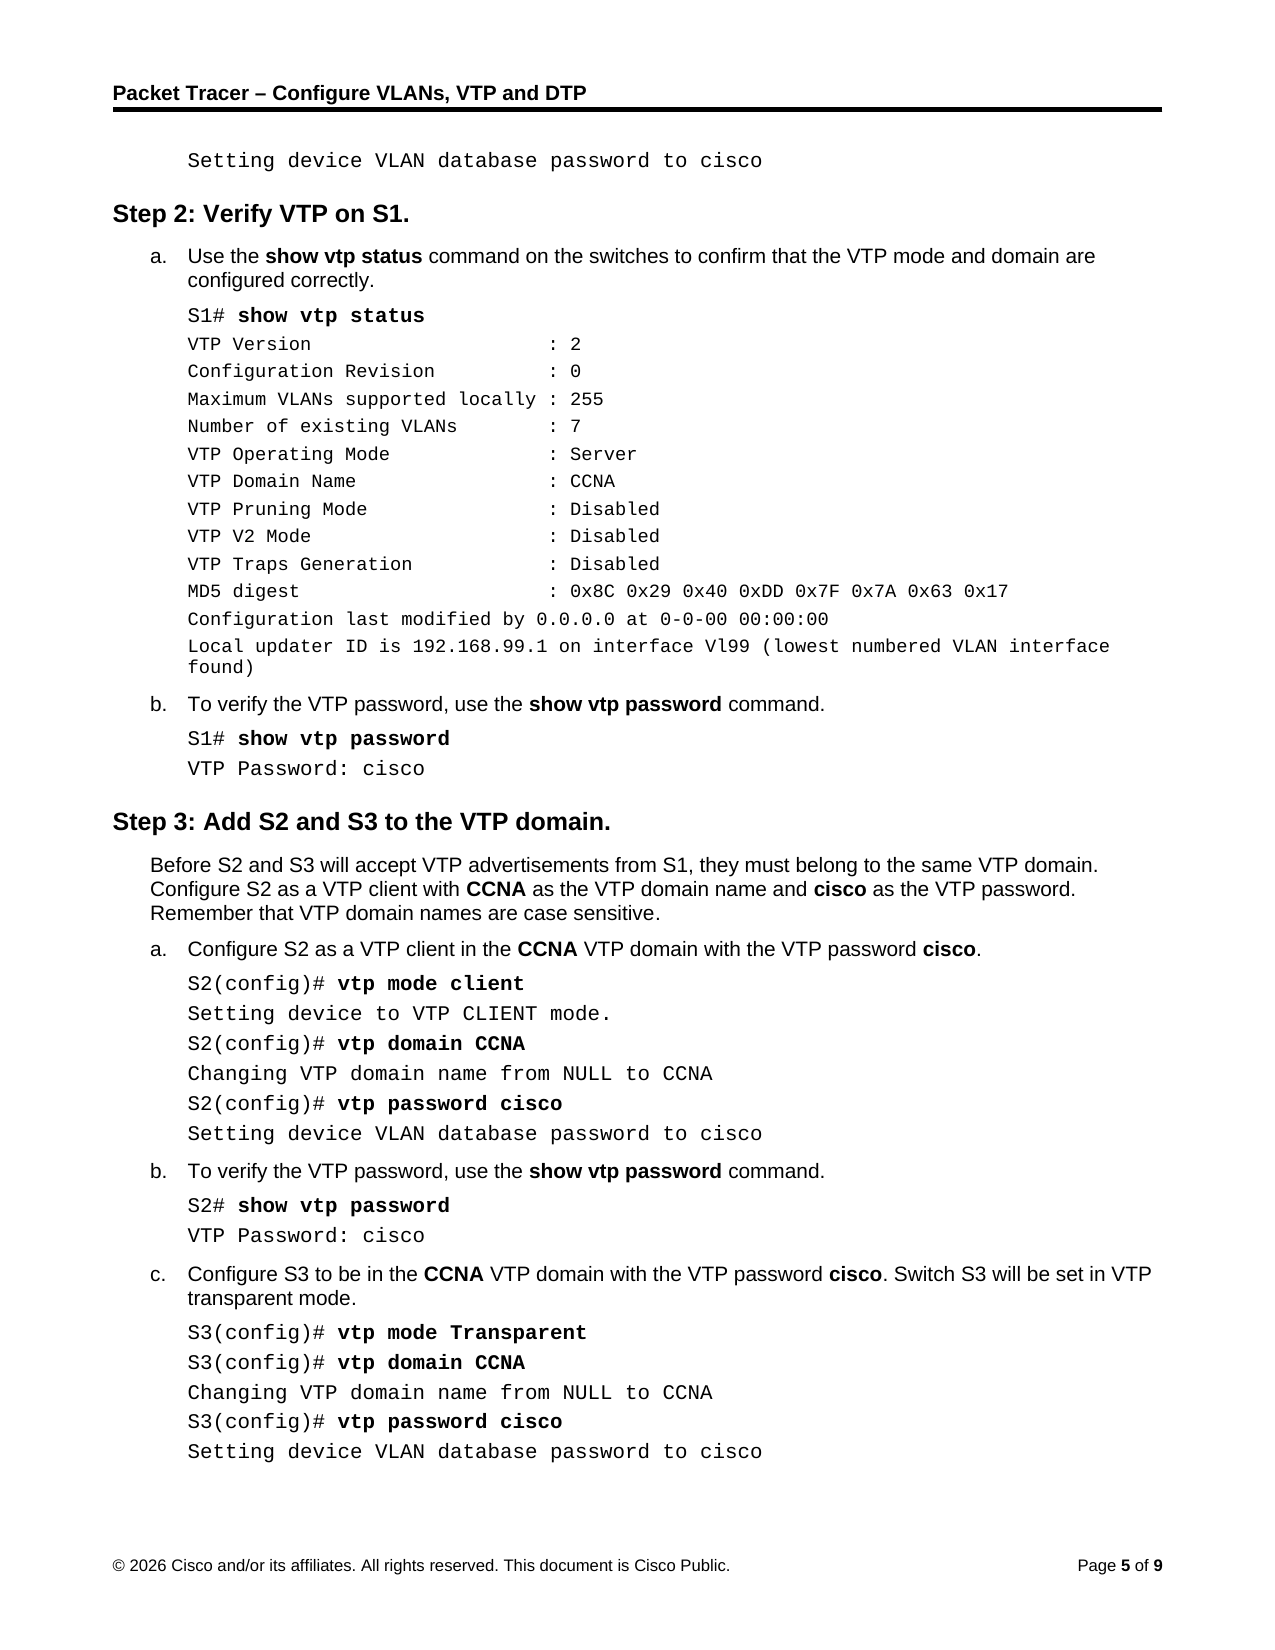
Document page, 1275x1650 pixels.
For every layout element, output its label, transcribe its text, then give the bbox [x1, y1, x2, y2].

text VTP Traps Generation : Disabled [187, 554, 1162, 576]
text VTP Domain Name : CCNA [187, 472, 1162, 493]
text Configure S2 as a VTP client in the CCNA VTP domain with the VTP password cisco. [150, 937, 1162, 961]
text Configure S3 to be in the CCNA VTP domain with the VTP password cisco. Switch S3 will be set in VTP transparent mode. [150, 1261, 1162, 1309]
text VTP Version : 2 [187, 334, 1162, 356]
text S3(config)# vtp password cisco [187, 1412, 1162, 1435]
text S2# show vtp password [187, 1195, 1162, 1219]
text S1# show vtp status [187, 304, 1162, 328]
text MD5 digest : 0x8C 0x29 0x40 0xDD 0x7F 0x7A 0x63 0x17 [187, 582, 1162, 603]
text S2(config)# vtp domain CCNA [187, 1033, 1162, 1057]
text VTP Password: cisco [187, 1225, 1162, 1249]
text Add S2 and S3 to the VTP domain. [112, 807, 1162, 836]
text VTP Pruning Mode : Disabled [187, 499, 1162, 521]
text Configuration Revision : 0 [187, 362, 1162, 383]
text Setting device VLAN database password to cisco [187, 1123, 1162, 1146]
text Use the show vtp status command on the switches to confirm that the VTP mode and domain are configured correctly. [150, 244, 1162, 292]
text Number of existing VLANs : 7 [187, 417, 1162, 438]
text Setting device VLAN database password to cisco [187, 1441, 1162, 1465]
text To verify the VTP password, use the show vtp password command. [150, 1159, 1162, 1183]
text Setting device VLAN database password to cisco [187, 150, 1162, 174]
text S3(config)# vtp domain CCNA [187, 1352, 1162, 1375]
text To verify the VTP password, use the show vtp password command. [150, 692, 1162, 716]
text Setting device to VTP CLIENT mode. [187, 1003, 1162, 1027]
text VTP Password: cisco [187, 758, 1162, 782]
text S3(config)# vtp mode Transparent [187, 1322, 1162, 1346]
text Maximum VLANs supported locally : 255 [187, 389, 1162, 411]
text Before S2 and S3 will accept VTP advertisements from S1, they must belong to the same VTP domain. Configure S2 as a VTP client with CCNA as the VTP domain name and cisco as the VTP password. Remember that VTP domain names are case sensitive. [150, 852, 1162, 924]
text S2(config)# vtp password cisco [187, 1093, 1162, 1117]
text Local updater ID is 192.168.99.1 on interface Vl99 (lowest numbered VLAN interface found) [187, 637, 1162, 679]
text Configuration last modified by 0.0.0.0 at 0-0-00 00:00:00 [187, 609, 1162, 631]
text S2(config)# vtp mode client [187, 973, 1162, 997]
text Changing VTP domain name from NULL to CCNA [187, 1382, 1162, 1405]
text S1# show vtp password [187, 728, 1162, 752]
text Verify VTP on S1. [112, 199, 1162, 227]
text Changing VTP domain name from NULL to CCNA [187, 1063, 1162, 1087]
text VTP Operating Mode : Server [187, 444, 1162, 466]
text VTP V2 Mode : Disabled [187, 527, 1162, 548]
